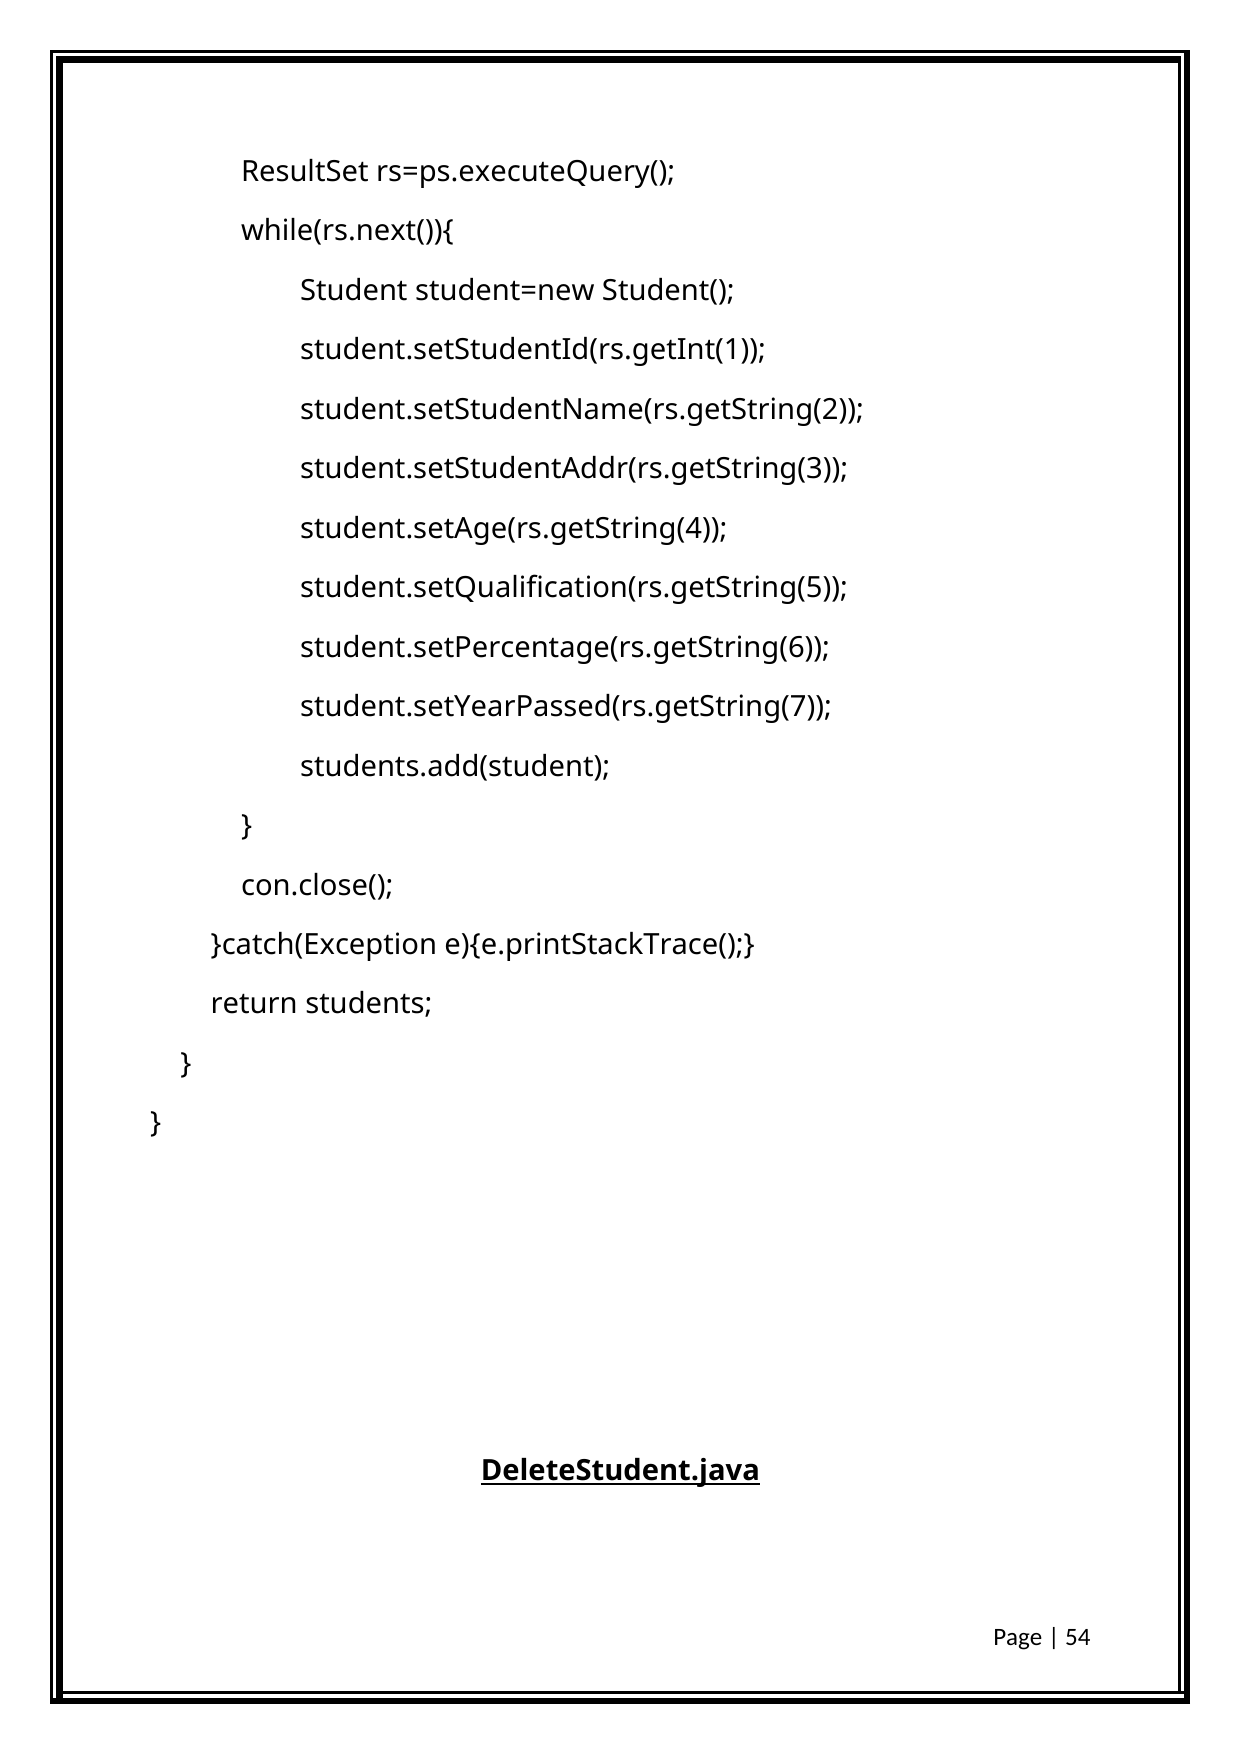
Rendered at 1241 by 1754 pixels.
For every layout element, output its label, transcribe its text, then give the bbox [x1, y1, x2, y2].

text }catch(Exception e){e.printStackTrace();} [150, 923, 1090, 963]
text ResultSet rs=ps.executeQuery(); [150, 150, 1090, 190]
text student.setQualification(rs.getString(5)); [150, 566, 1090, 606]
text con.close(); [150, 864, 1090, 903]
text return students; [150, 983, 1090, 1022]
text DeleteStudent.java [150, 1449, 1090, 1489]
text while(rs.next()){ [150, 209, 1090, 249]
text student.setYearPassed(rs.getString(7)); [150, 685, 1090, 725]
text student.setPercentage(rs.getString(6)); [150, 626, 1090, 666]
text } [150, 1102, 1090, 1141]
text } [150, 1042, 1090, 1082]
text } [150, 804, 1090, 844]
text student.setStudentName(rs.getString(2)); [150, 388, 1090, 428]
text students.add(student); [150, 745, 1090, 784]
text student.setAge(rs.getString(4)); [150, 507, 1090, 547]
text student.setStudentAddr(rs.getString(3)); [150, 447, 1090, 487]
text student.setStudentId(rs.getInt(1)); [150, 328, 1090, 368]
text Student student=new Student(); [150, 269, 1090, 309]
